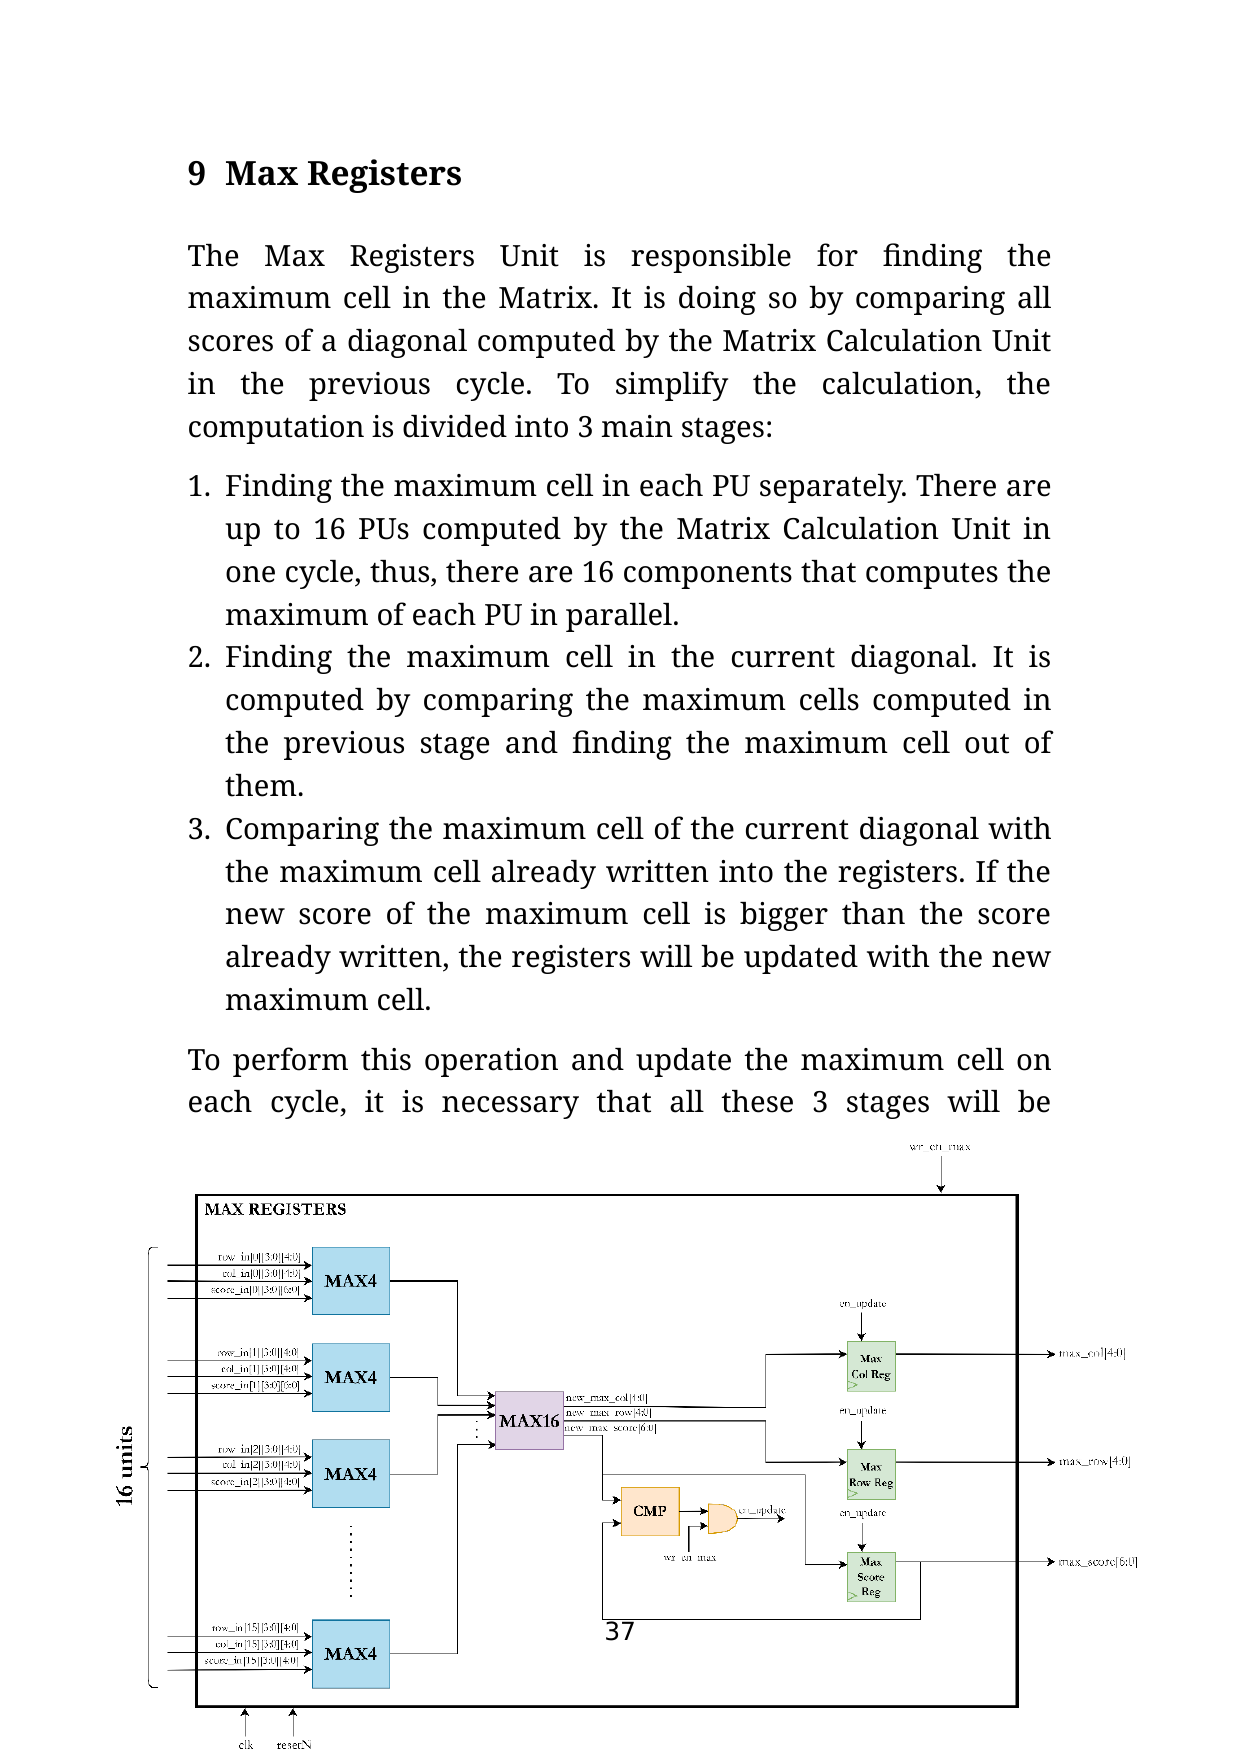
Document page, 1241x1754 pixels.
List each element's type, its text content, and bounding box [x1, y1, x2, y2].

picture [105, 1138, 1138, 1754]
text To perform this operation and update the maximum cell on each cycle, it is necessary that all these 3 stages will be performed in a single cycle. It is also necessary to keep the row and column indexes of the maximum cell, in addition to the score itself. [187, 1039, 1053, 1121]
list Comparing the maximum cell of the current diagonal with the maximum cell already written into the registers. If the new score of the maximum cell is bigger than the score already written, the registers will be updated with the new maximum cell. [187, 808, 1053, 1019]
list Finding the maximum cell in each PU separately. There are up to 16 PUs computed by the Matrix Calculation Unit in one cycle, thus, there are 16 components that computes the maximum of each PU in parallel. [187, 466, 1053, 634]
text The Max Registers Unit is responsible for finding the maximum cell in the Matrix. It is doing so by comparing all scores of a diagonal computed by the Matrix Calculation Unit in the previous cycle. To simplify the calculation, the computation is divided into 3 main stages: [187, 235, 1053, 446]
list Finding the maximum cell in the current diagonal. It is computed by comparing the maximum cells computed in the previous stage and finding the maximum cell out of them. [187, 637, 1053, 805]
list Max Registers [187, 150, 1053, 195]
